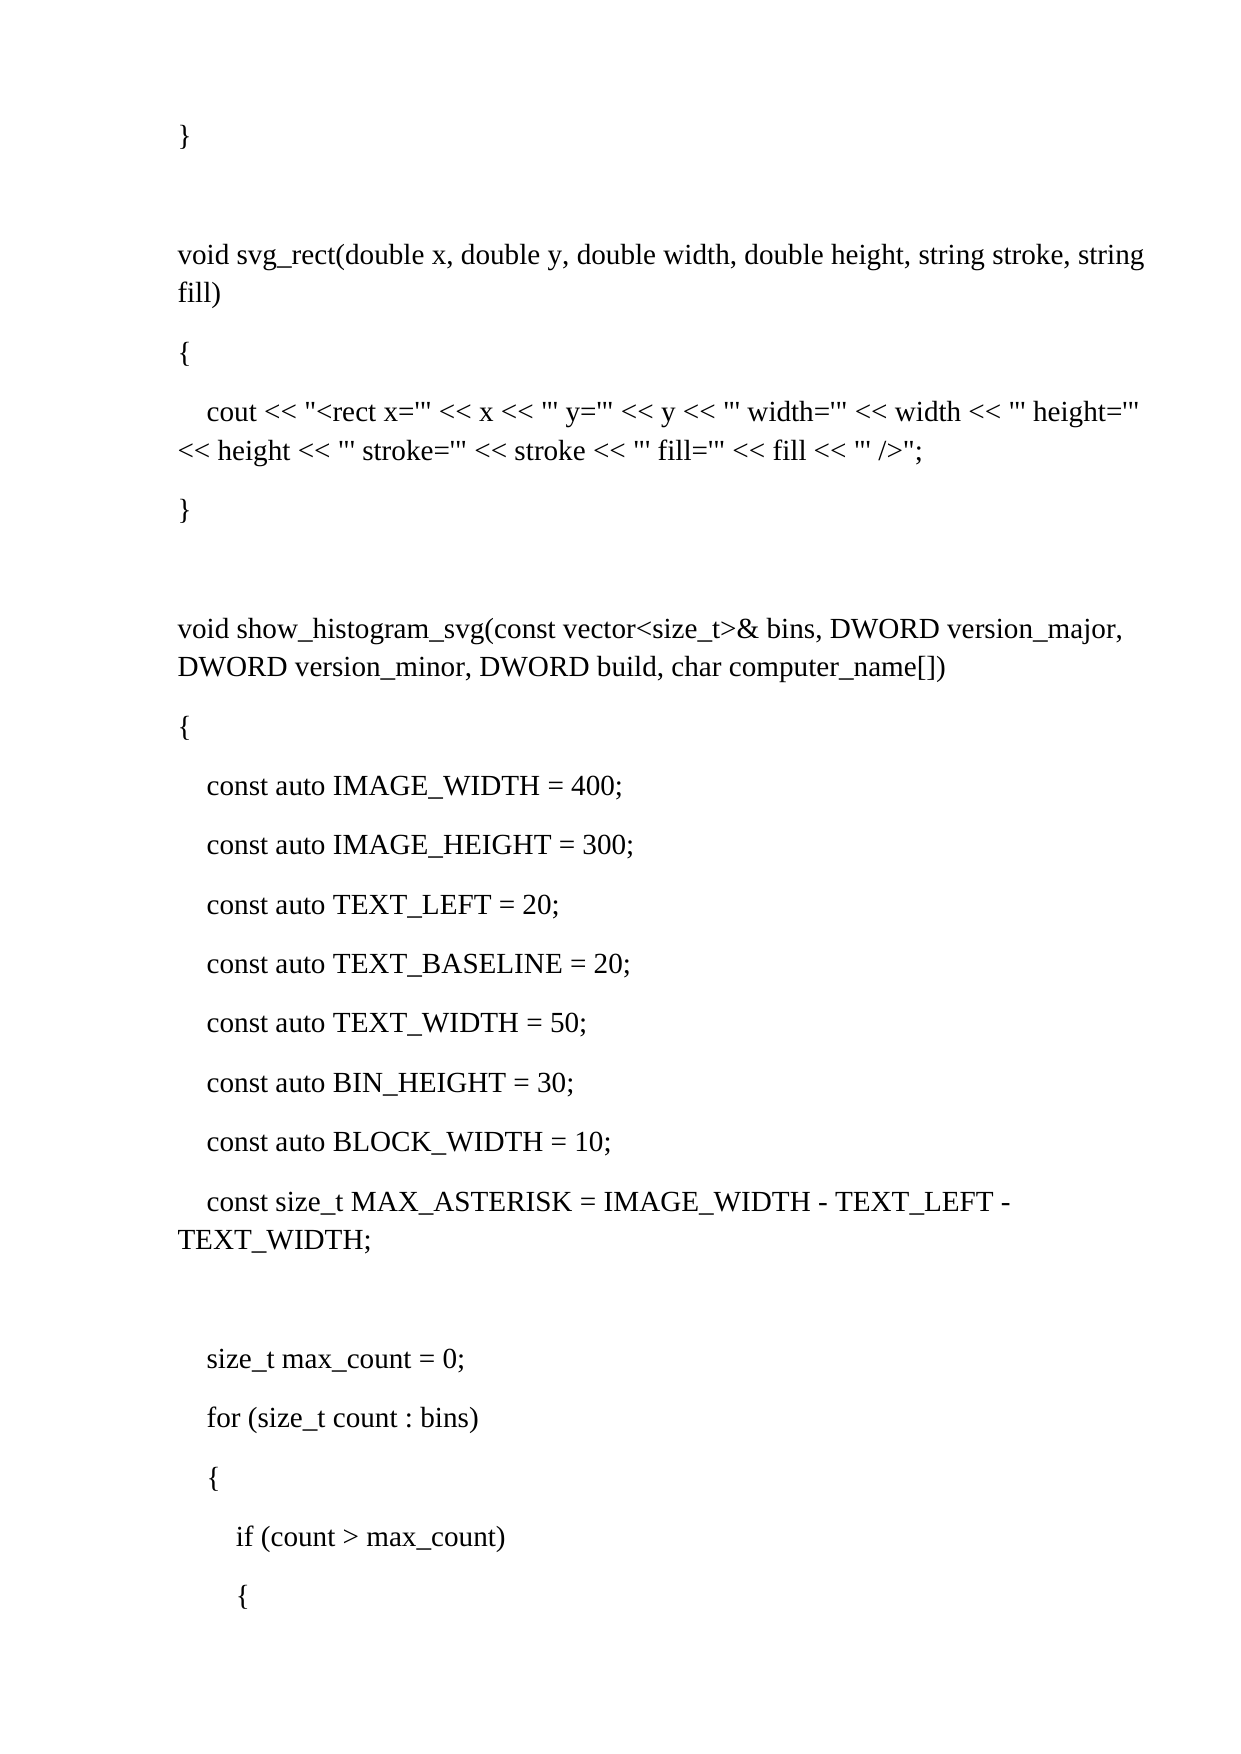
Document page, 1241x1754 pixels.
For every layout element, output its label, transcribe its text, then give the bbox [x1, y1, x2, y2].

text const size_t MAX_ASTERISK = IMAGE_WIDTH - TEXT_LEFT - TEXT_WIDTH; [177, 1184, 1152, 1256]
text const auto BLOCK_WIDTH = 10; [177, 1124, 1152, 1158]
text const auto IMAGE_HEIGHT = 300; [177, 827, 1152, 861]
text void svg_rect(double x, double y, double width, double height, string stroke, string fill) [177, 237, 1152, 309]
text const auto TEXT_WIDTH = 50; [177, 1006, 1152, 1039]
text if (count > max_count) [177, 1519, 1152, 1553]
text for (size_t count : bins) [177, 1400, 1152, 1434]
text cout << "<rect x='" << x << "' y='" << y << "' width='" << width << "' height='" << height << "' stroke='" << stroke << "' fill='" << fill << "' />"; [177, 394, 1152, 466]
text const auto BIN_HEIGHT = 30; [177, 1065, 1152, 1098]
text { [177, 1578, 1152, 1612]
text } [177, 492, 1152, 526]
text const auto TEXT_BASELINE = 20; [177, 946, 1152, 980]
text } [177, 118, 1152, 152]
text { [177, 335, 1152, 368]
text { [177, 709, 1152, 742]
text const auto TEXT_LEFT = 20; [177, 887, 1152, 920]
text const auto IMAGE_WIDTH = 400; [177, 768, 1152, 802]
text void show_histogram_svg(const vector<size_t>& bins, DWORD version_major, DWORD version_minor, DWORD build, char computer_name[]) [177, 611, 1152, 683]
text size_t max_count = 0; [177, 1341, 1152, 1374]
text { [177, 1460, 1152, 1493]
